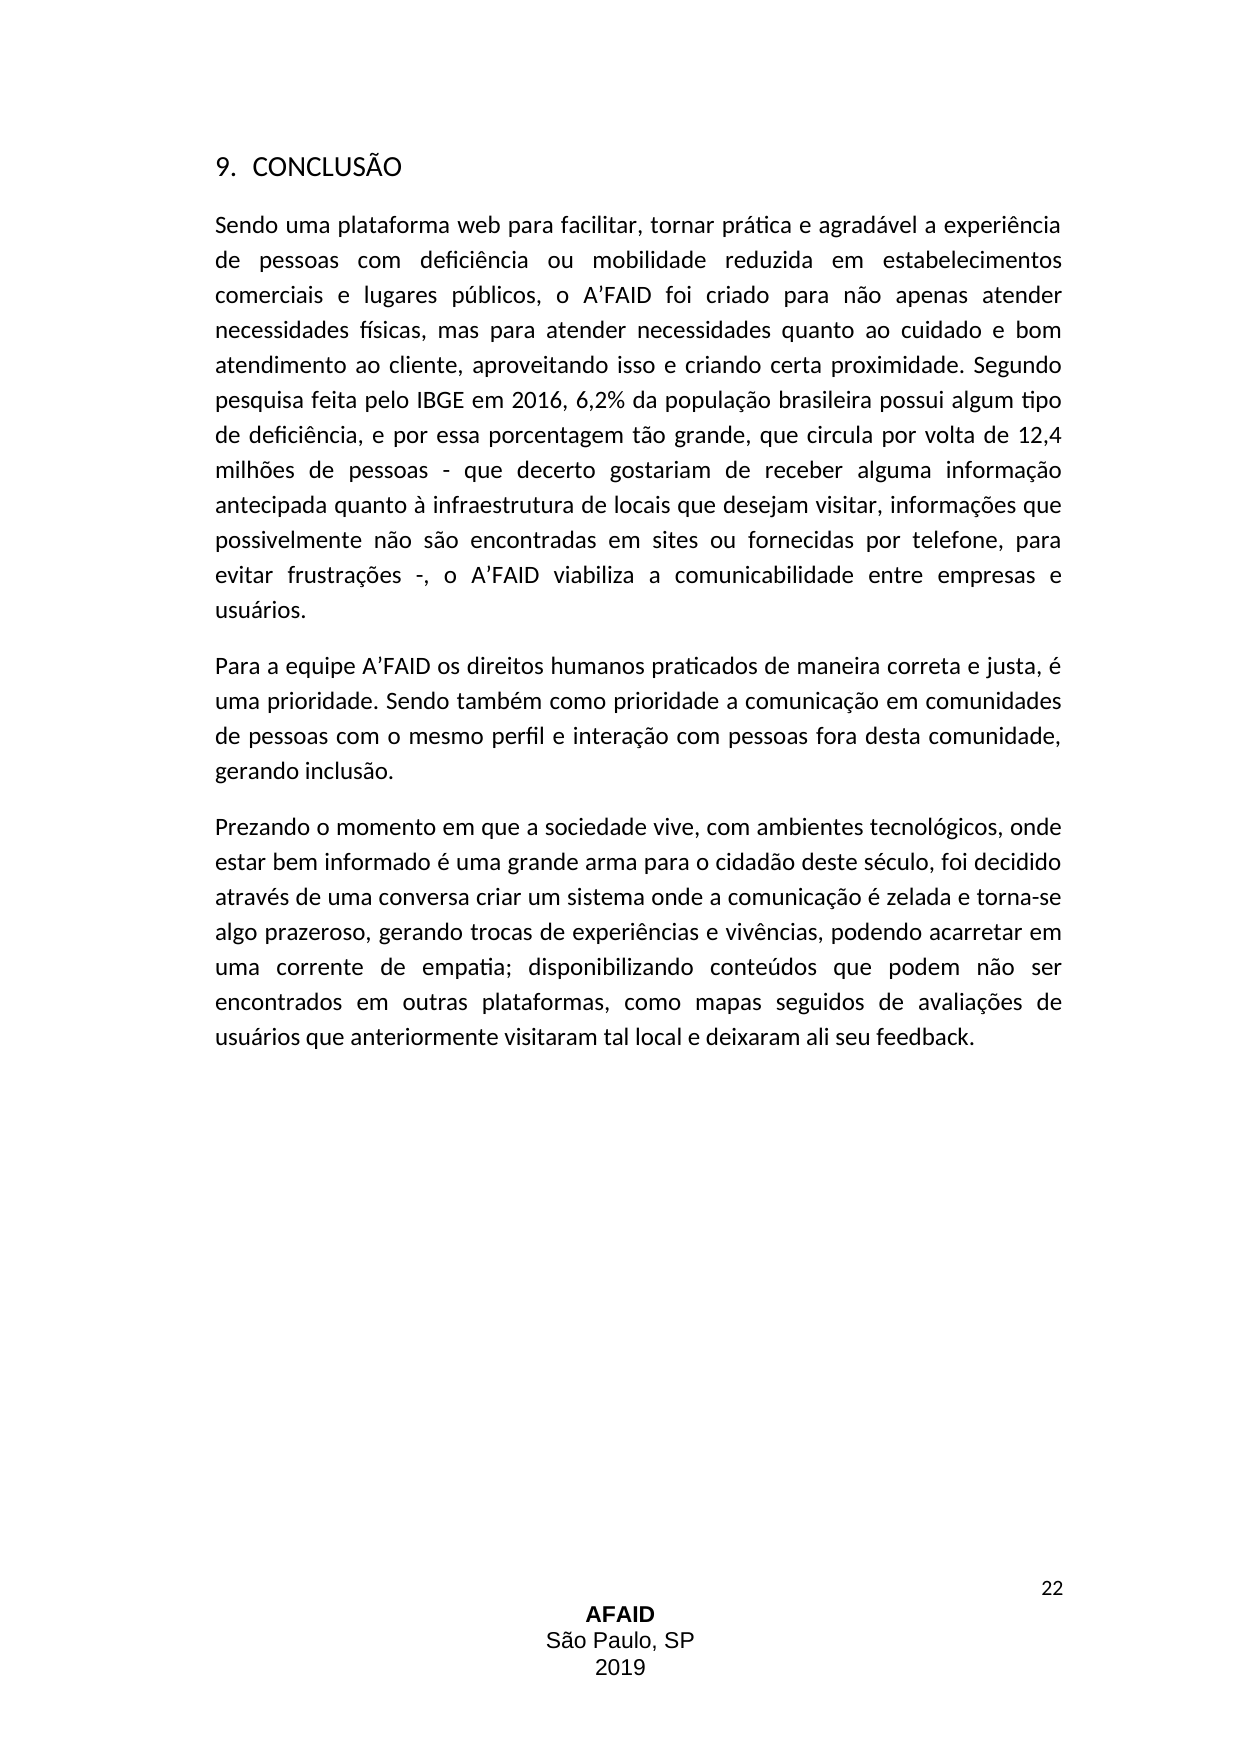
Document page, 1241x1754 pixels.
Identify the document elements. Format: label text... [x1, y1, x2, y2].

text Sendo uma plataforma web para facilitar, tornar prática e agradável a experiência de pessoas com deficiência ou mobilidade reduzida em estabelecimentos comerciais e lugares públicos, o A’FAID foi criado para não apenas atender necessidades físicas, mas para atender necessidades quanto ao cuidado e bom atendimento ao cliente, aproveitando isso e criando certa proximidade. Segundo pesquisa feita pelo IBGE em 2016, 6,2% da população brasileira possui algum tipo de deficiência, e por essa porcentagem tão grande, que circula por volta de 12,4 milhões de pessoas - que decerto gostariam de receber alguma informação antecipada quanto à infraestrutura de locais que desejam visitar, informações que possivelmente não são encontradas em sites ou fornecidas por telefone, para evitar frustrações -, o A’FAID viabiliza a comunicabilidade entre empresas e usuários. [215, 209, 1063, 625]
list CONCLUSÃO [215, 148, 1063, 183]
text Prezando o momento em que a sociedade vive, com ambientes tecnológicos, onde estar bem informado é uma grande arma para o cidadão deste século, foi decidido através de uma conversa criar um sistema onde a comunicação é zelada e torna-se algo prazeroso, gerando trocas de experiências e vivências, podendo acarretar em uma corrente de empatia; disponibilizando conteúdos que podem não ser encontrados em outras plataformas, como mapas seguidos de avaliações de usuários que anteriormente visitaram tal local e deixaram ali seu feedback. [215, 811, 1063, 1052]
text Para a equipe A’FAID os direitos humanos praticados de maneira correta e justa, é uma prioridade. Sendo também como prioridade a comunicação em comunidades de pessoas com o mesmo perfil e interação com pessoas fora desta comunidade, gerando inclusão. [215, 650, 1063, 786]
